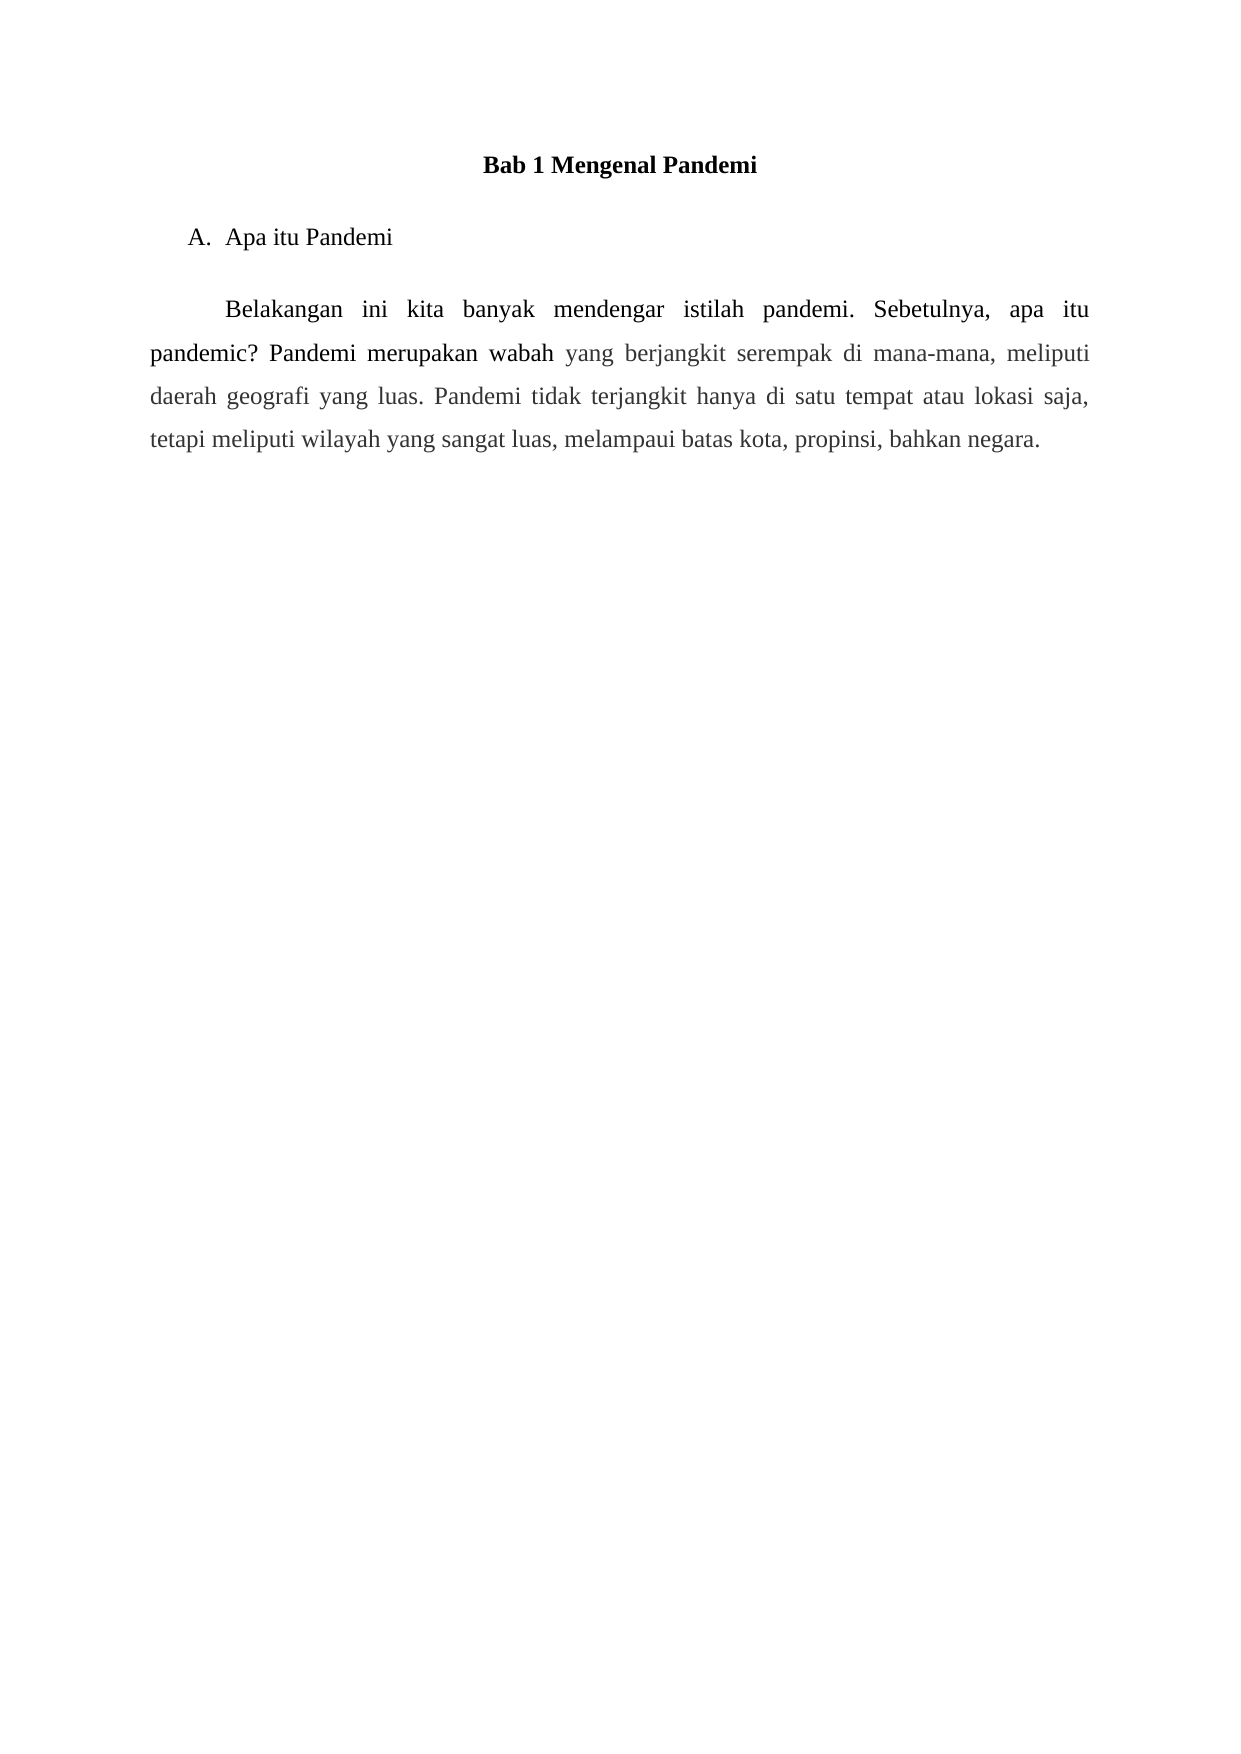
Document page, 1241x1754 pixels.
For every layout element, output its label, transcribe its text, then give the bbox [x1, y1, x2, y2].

list Apa itu Pandemi [187, 222, 1090, 251]
text Bab 1 Mengenal Pandemi [150, 150, 1090, 179]
text Belakangan ini kita banyak mendengar istilah pandemi. Sebetulnya, apa itu pandemic? Pandemi merupakan wabah yang berjangkit serempak di mana-mana, meliputi daerah geografi yang luas. Pandemi tidak terjangkit hanya di satu tempat atau lokasi saja, tetapi meliputi wilayah yang sangat luas, melampaui batas kota, propinsi, bahkan negara. [150, 294, 1090, 381]
text Belakangan ini kita banyak mendengar istilah pandemi. Sebetulnya, apa itu pandemic? Pandemi merupakan wabah yang berjangkit serempak di mana-mana, meliputi daerah geografi yang luas. Pandemi tidak terjangkit hanya di satu tempat atau lokasi saja, tetapi meliputi wilayah yang sangat luas, melampaui batas kota, propinsi, bahkan negara. [150, 409, 1090, 453]
